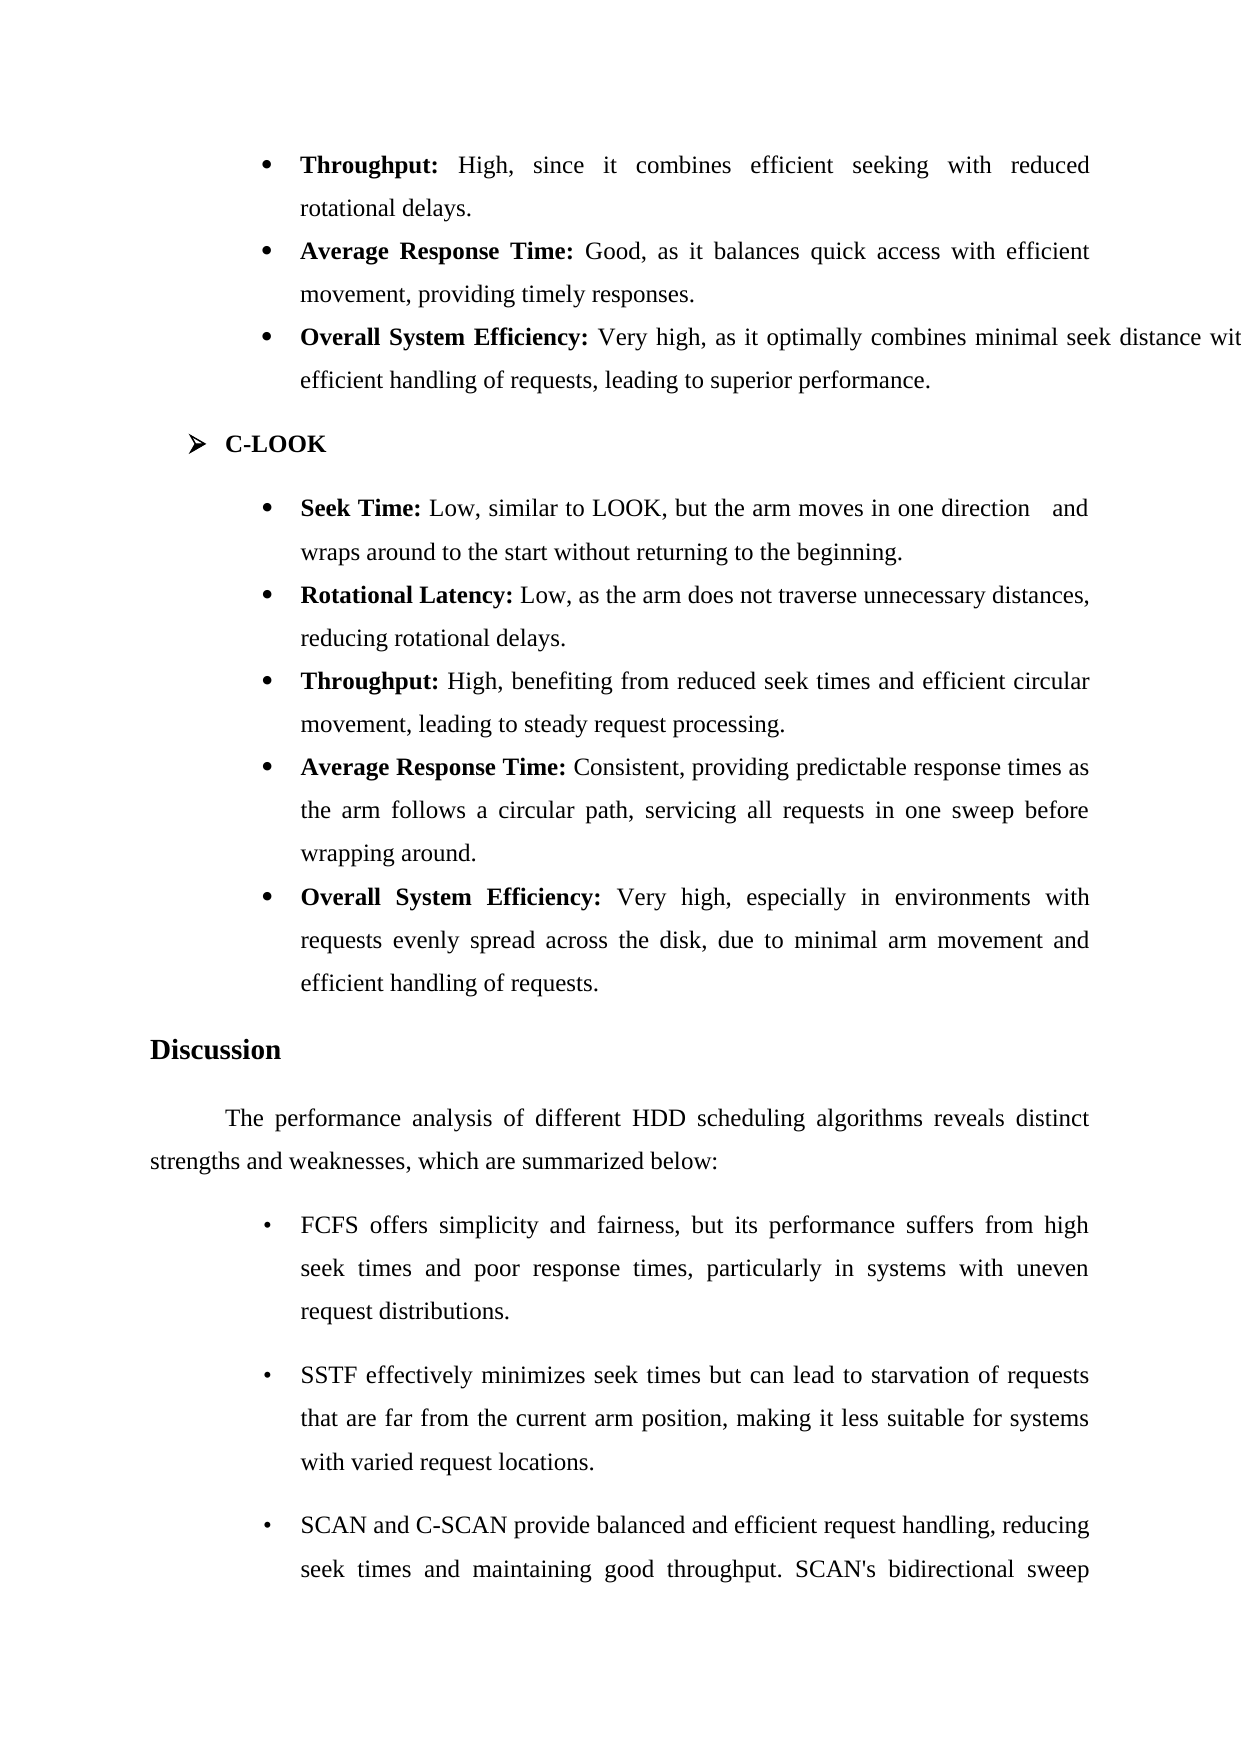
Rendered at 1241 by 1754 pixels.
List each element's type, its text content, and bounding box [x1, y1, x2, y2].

list FCFS offers simplicity and fairness, but its performance suffers from high seek times and poor response times, particularly in systems with uneven request distributions. [263, 1210, 1090, 1325]
list Rotational Latency: Low, as the arm does not traverse unnecessary distances, reducing rotational delays. [263, 580, 1090, 652]
list SSTF effectively minimizes seek times but can lead to starvation of requests that are far from the current arm position, making it less suitable for systems with varied request locations. [263, 1360, 1090, 1475]
list Average Response Time: Good, as it balances quick access with efficient movement, providing timely responses. [262, 236, 1090, 308]
list Throughput: High, benefiting from reduced seek times and efficient circular movement, leading to steady request processing. [263, 666, 1090, 738]
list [263, 1511, 1090, 1582]
text Discussion [150, 1032, 1090, 1065]
text The performance analysis of different HDD scheduling algorithms reveals distinct strengths and weaknesses, which are summarized below: [150, 1103, 1090, 1175]
list Seek Time: Low, similar to LOOK, but the arm moves in one direction and wraps around to the start without returning to the beginning. [263, 493, 1090, 565]
list Overall System Efficiency: Very high, especially in environments with requests evenly spread across the disk, due to minimal arm movement and efficient handling of requests. [263, 882, 1090, 997]
list C-LOOK [187, 429, 1090, 458]
list Overall System Efficiency: Very high, as it optimally combines minimal seek distance with efficient handling of requests, leading to superior performance. [262, 322, 1240, 394]
list Average Response Time: Consistent, providing predictable response times as the arm follows a circular path, servicing all requests in one sweep before wrapping around. [263, 752, 1090, 867]
list Throughput: High, since it combines efficient seeking with reduced rotational delays. [262, 150, 1090, 222]
